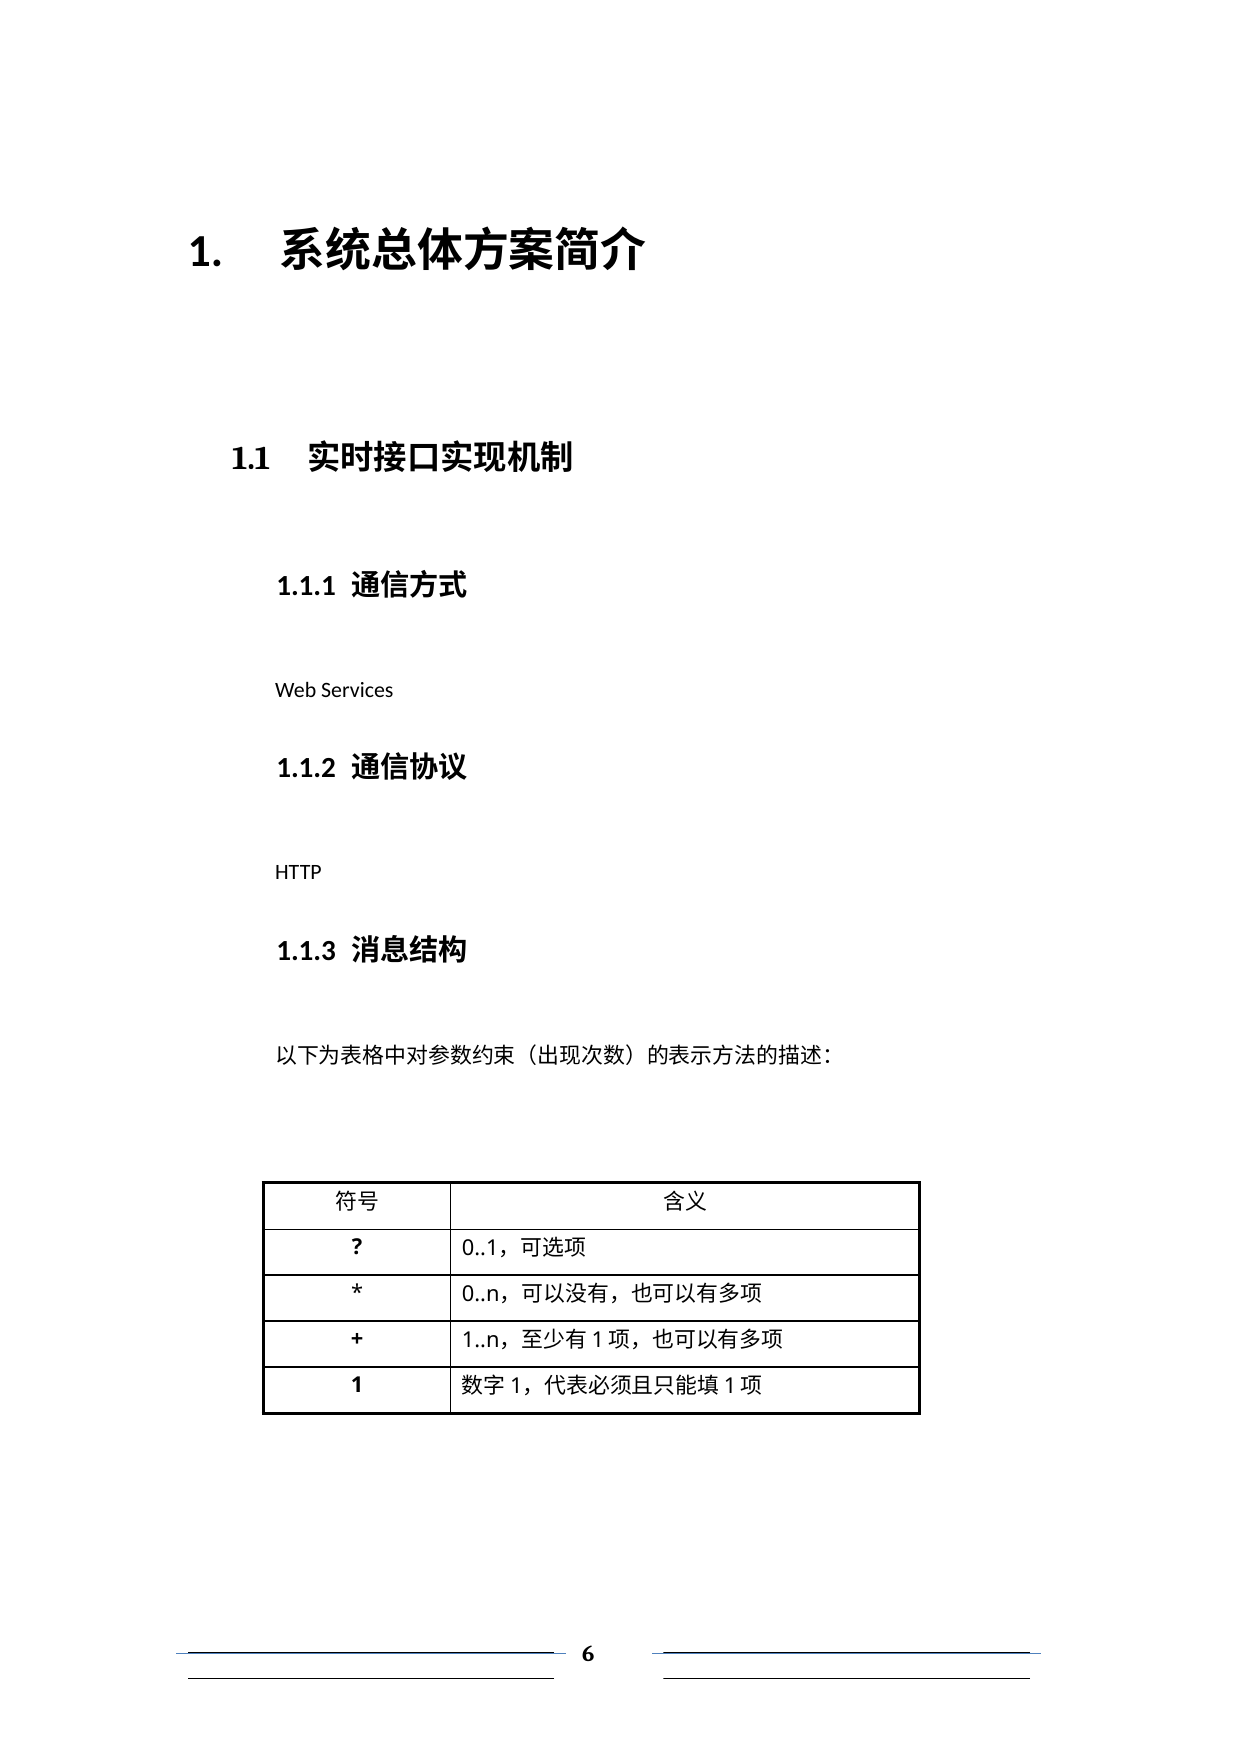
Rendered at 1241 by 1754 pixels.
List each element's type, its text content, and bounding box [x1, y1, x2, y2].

table_header 含义 [451, 1184, 918, 1228]
subtitle 系统总体方案简介 [187, 197, 1053, 295]
table_cell + [265, 1322, 450, 1366]
table_cell 1 [265, 1368, 450, 1412]
subtitle 通信方式 [276, 550, 1053, 615]
text HTTP [275, 855, 1053, 888]
table_cell 1..n，至少有1项，也可以有多项 [451, 1322, 918, 1366]
table_cell 0..1，可选项 [451, 1230, 918, 1274]
table_cell * [265, 1276, 450, 1320]
subtitle 消息结构 [276, 915, 1053, 980]
subtitle 通信协议 [276, 732, 1053, 797]
table_cell 数字1，代表必须且只能填1项 [451, 1368, 918, 1412]
table_cell 0..n，可以没有，也可以有多项 [451, 1276, 918, 1320]
text 以下为表格中对参数约束（出现次数）的表示方法的描述： [231, 1038, 1053, 1070]
text Web Services [275, 673, 1053, 705]
table_header 符号 [265, 1184, 450, 1228]
table_cell ? [265, 1230, 450, 1274]
subtitle 实时接口实现机制 [232, 423, 1053, 488]
